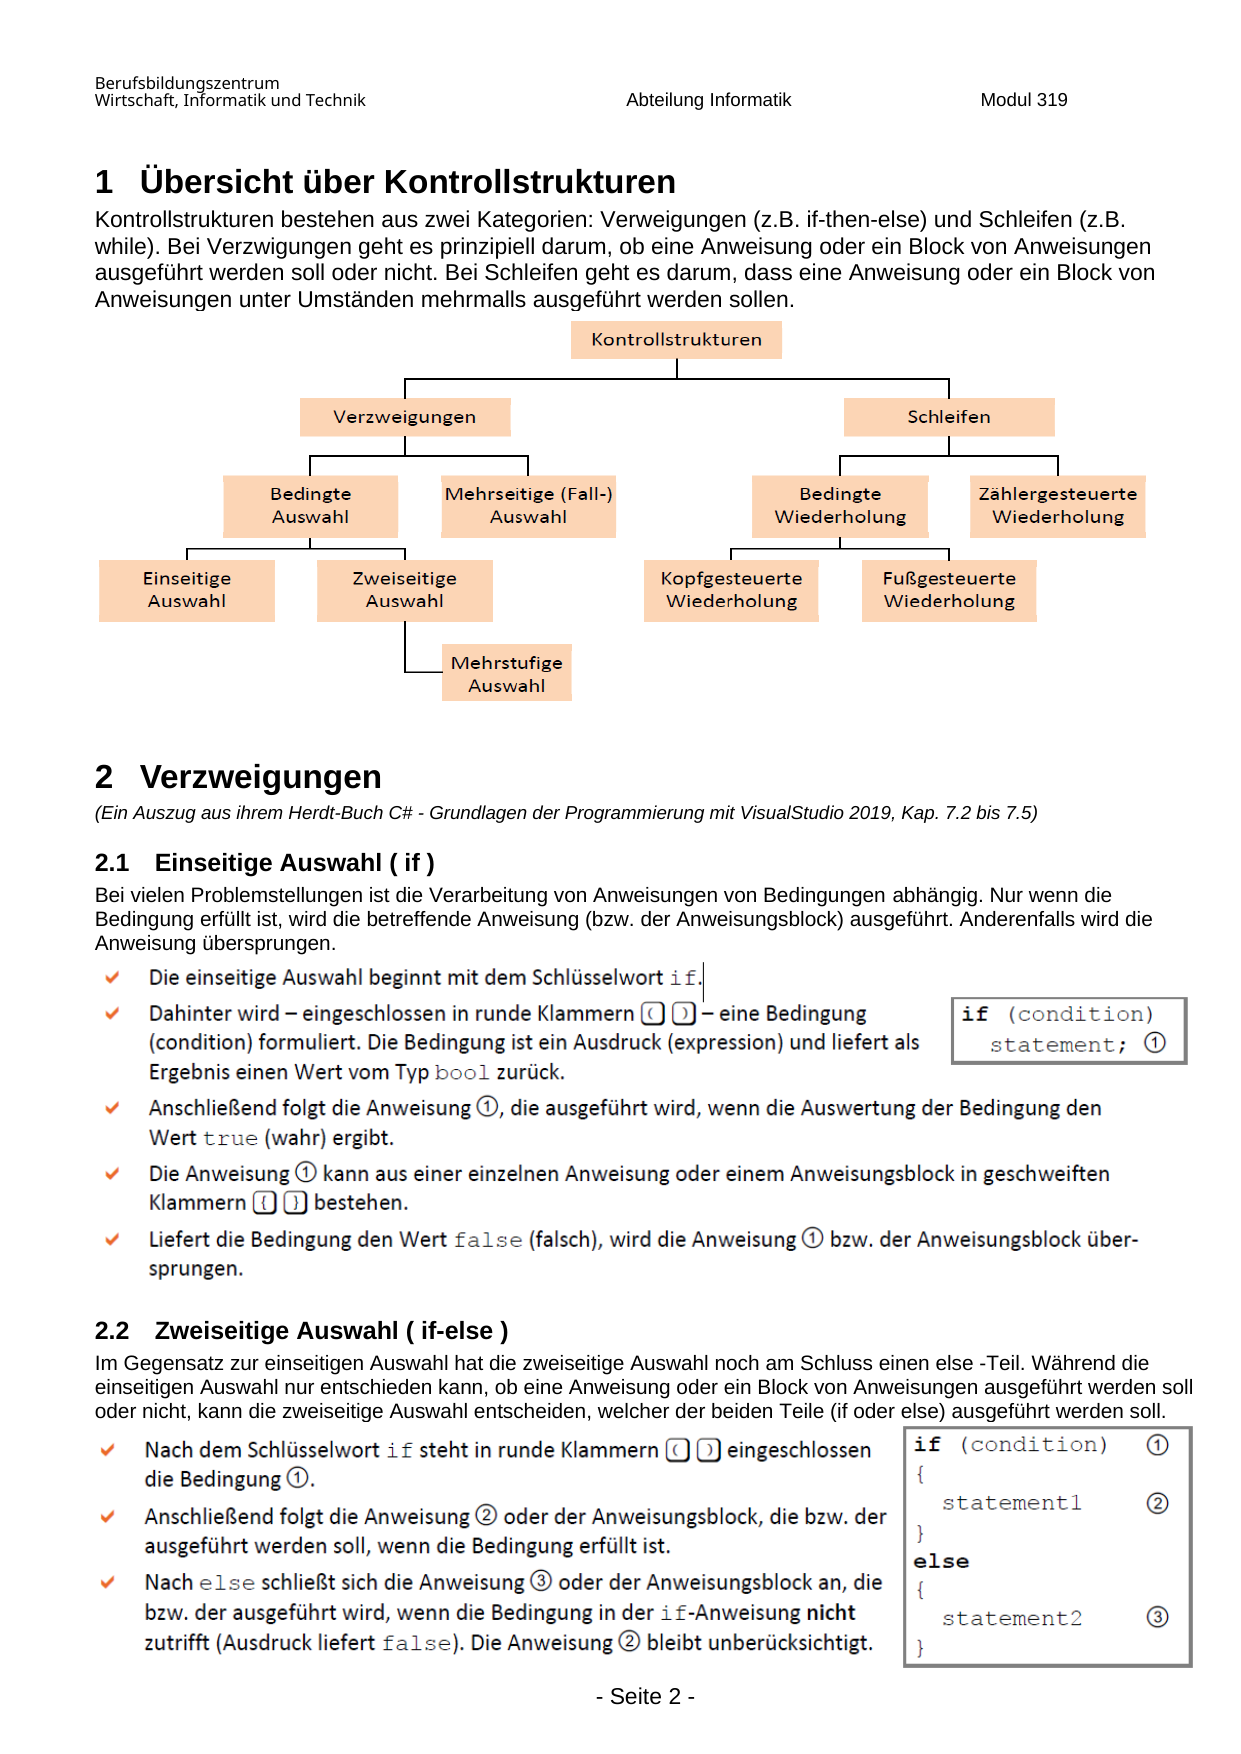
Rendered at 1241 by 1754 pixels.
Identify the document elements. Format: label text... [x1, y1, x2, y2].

subtitle Zweiseitige Auswahl ( if-else ) [94, 1316, 1196, 1345]
text Bei vielen Problemstellungen ist die Verarbeitung von Anweisungen von Bedingungen abhängig. Nur wenn die Bedingung erfüllt ist, wird die betreffende Anweisung (bzw. der Anweisungsblock) ausgeführt. Anderenfalls wird die Anweisung übersprungen. [94, 883, 1196, 955]
picture [94, 311, 1151, 706]
picture [94, 955, 1197, 1291]
subtitle Übersicht über Kontrollstrukturen [94, 162, 1196, 200]
text Im Gegensatz zur einseitigen Auswahl hat die zweiseitige Auswahl noch am Schluss einen else -Teil. Während die einseitigen Auswahl nur entschieden kann, ob eine Anweisung oder ein Block von Anweisungen ausgeführt werden soll oder nicht, kann die zweiseitige Auswahl entscheiden, welcher der beiden Teile (if oder else) ausgeführt werden soll. [94, 1351, 1196, 1422]
subtitle Verzweigungen [94, 757, 1196, 795]
subtitle Einseitige Auswahl ( if ) [94, 848, 1196, 877]
text Kontrollstrukturen bestehen aus zwei Kategorien: Verweigungen (z.B. if-then-else) und Schleifen (z.B. while). Bei Verzwigungen geht es prinzipiell darum, ob eine Anweisung oder ein Block von Anweisungen ausgeführt werden soll oder nicht. Bei Schleifen geht es darum, dass eine Anweisung oder ein Block von Anweisungen unter Umständen mehrmalls ausgeführt werden sollen. [94, 206, 1196, 312]
picture [94, 1422, 1197, 1670]
text (Ein Auszug aus ihrem Herdt-Buch C# - Grundlagen der Programmierung mit VisualStudio 2019, Kap. 7.2 bis 7.5) [94, 802, 1196, 823]
